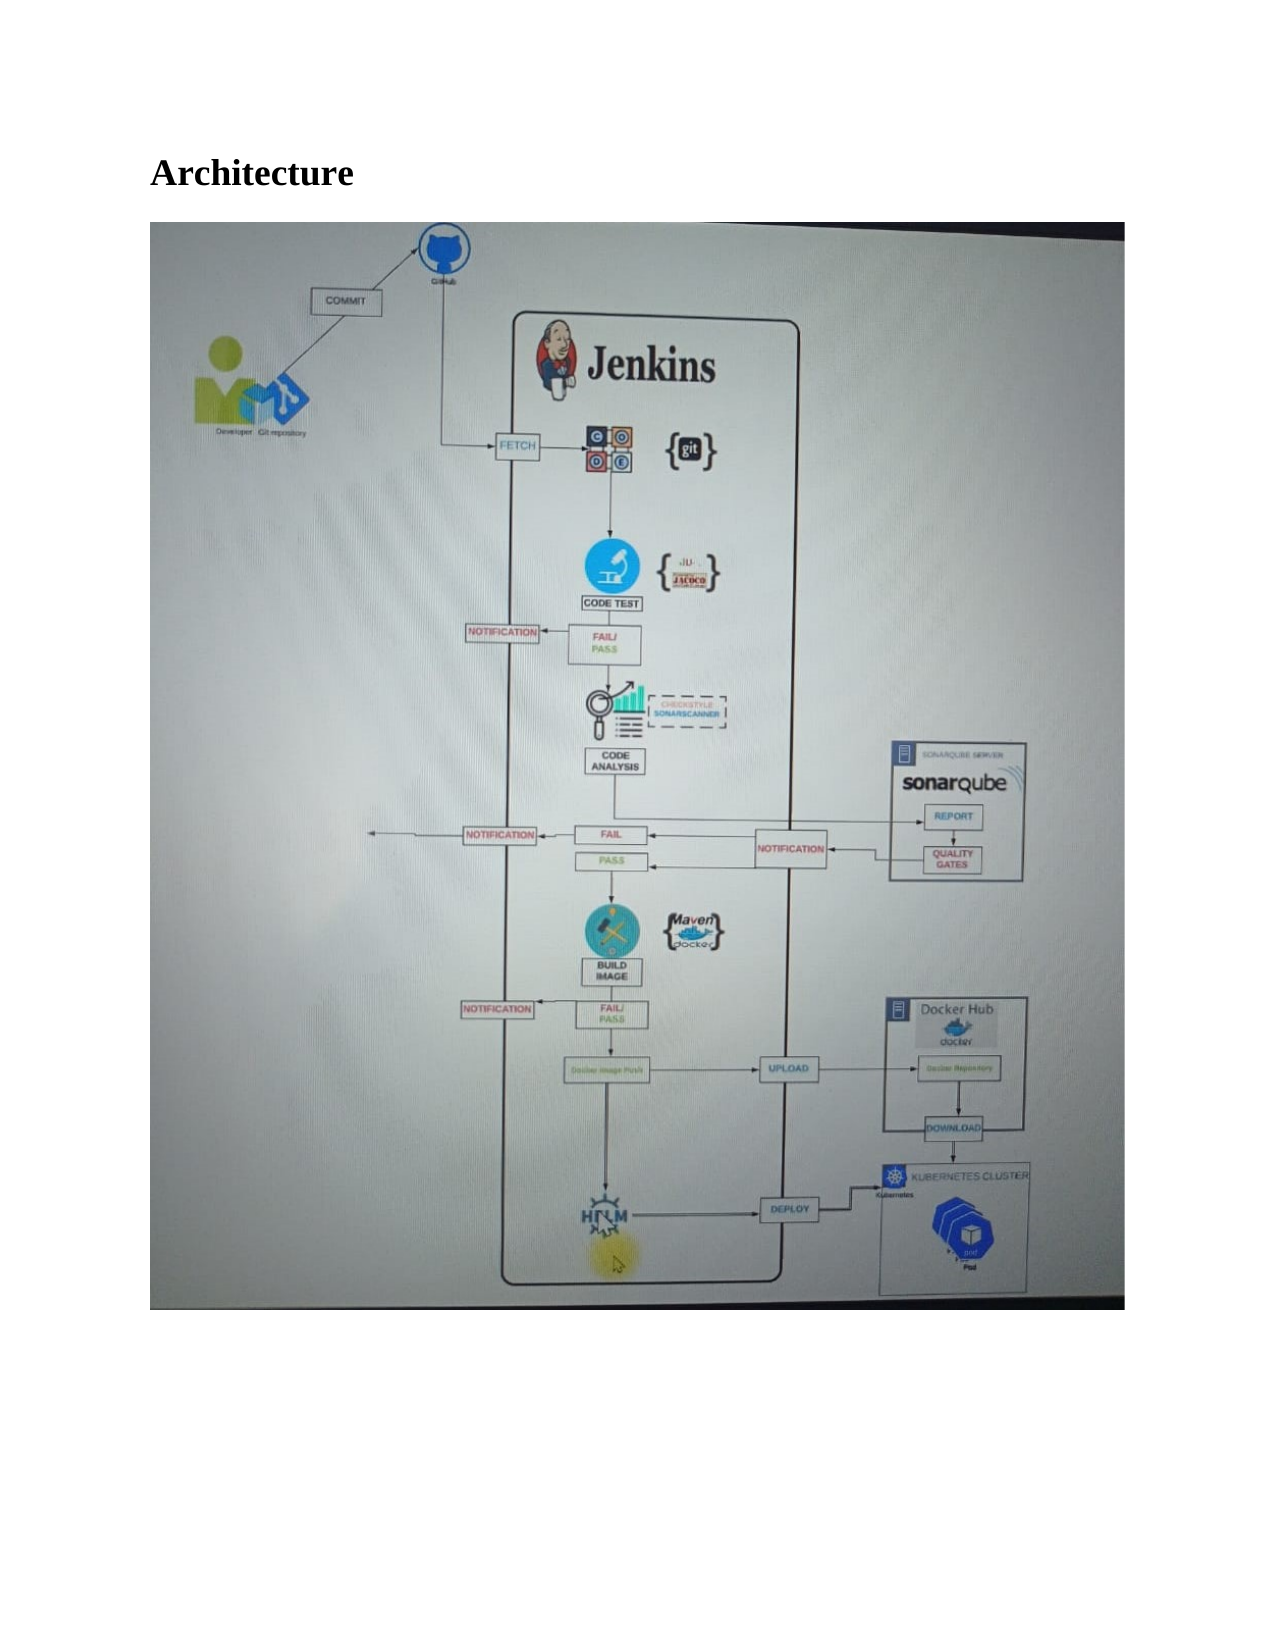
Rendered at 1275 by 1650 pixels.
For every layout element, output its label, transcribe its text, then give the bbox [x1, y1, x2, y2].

text Architecture [150, 150, 1125, 193]
picture [150, 222, 1125, 1310]
